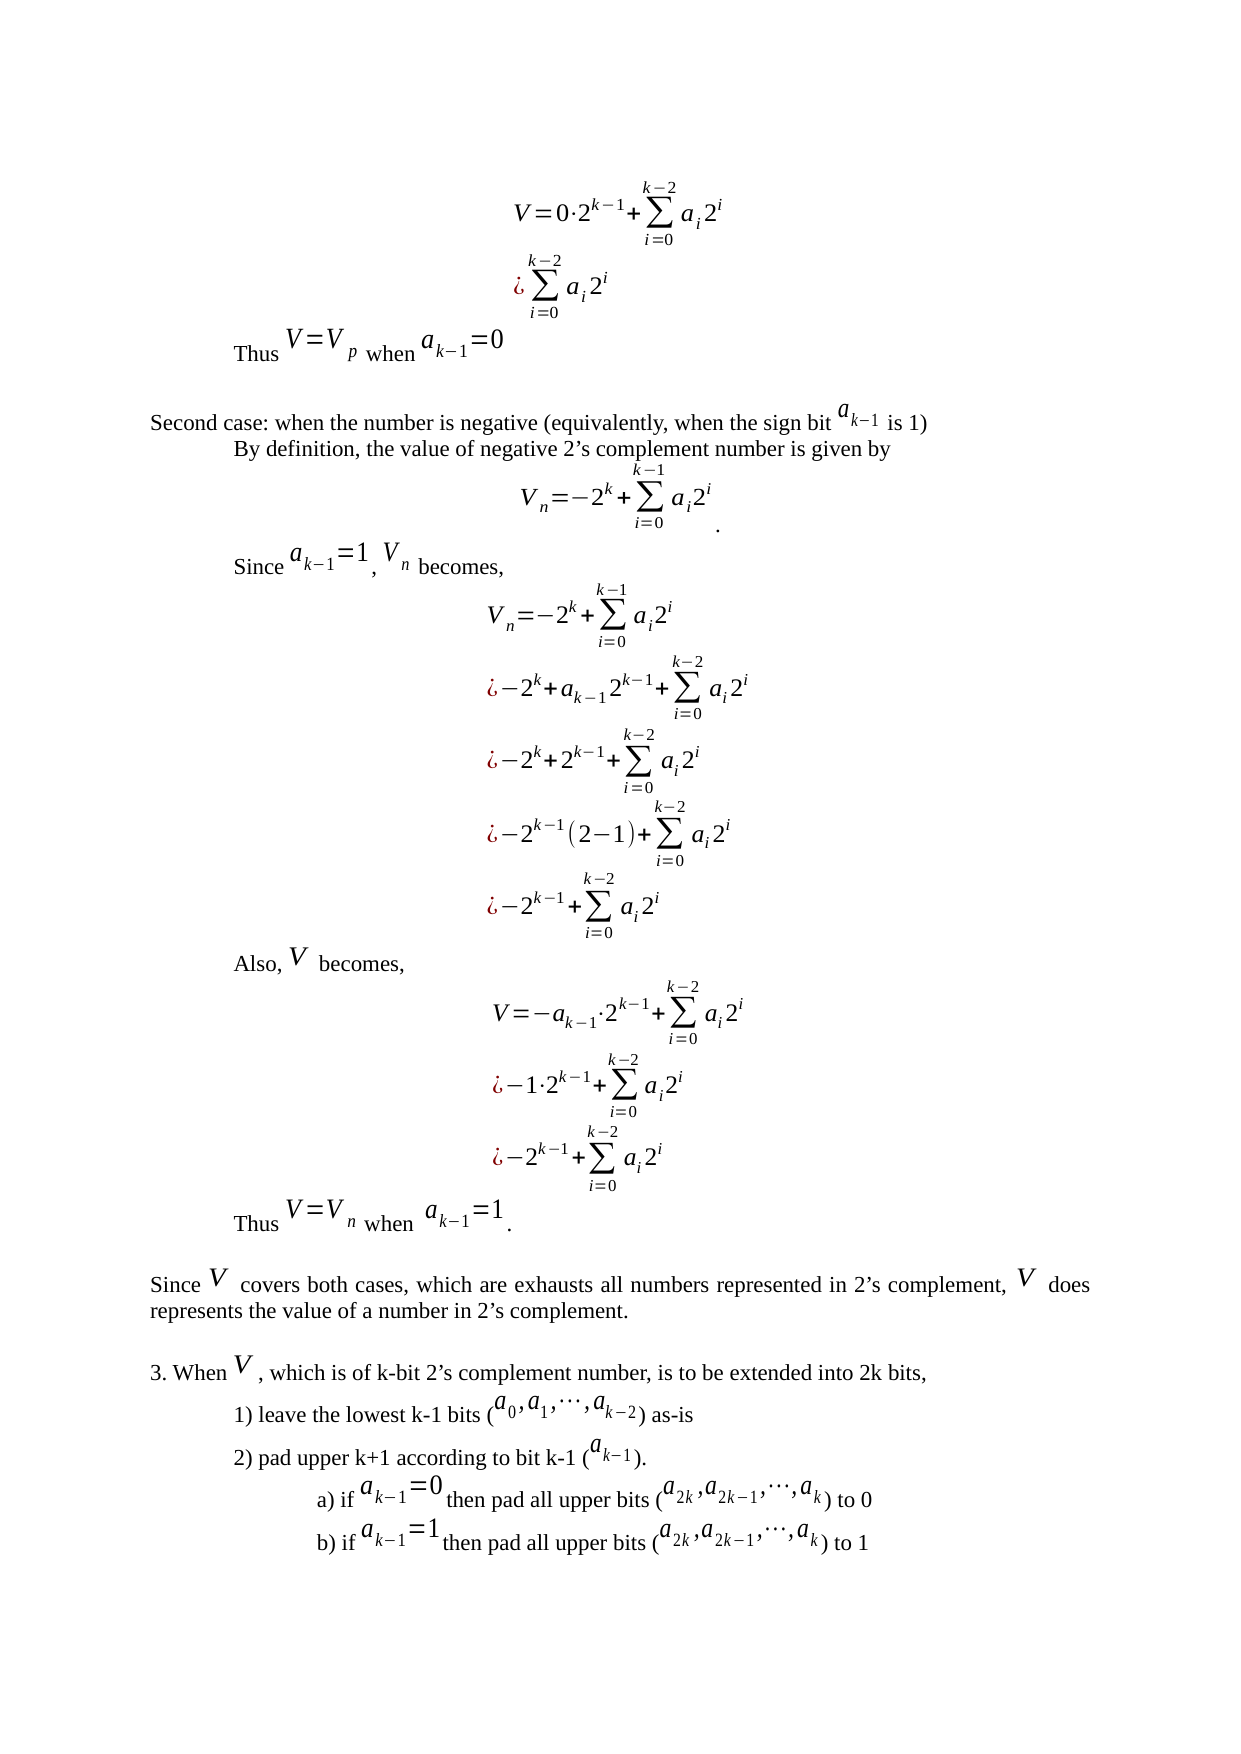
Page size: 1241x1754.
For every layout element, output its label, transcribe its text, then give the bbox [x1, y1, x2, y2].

text b) if then pad all upper bits () to 1 [150, 1512, 1090, 1555]
text Second case: when the number is negative (equivalently, when the sign bit is 1) [150, 393, 1090, 435]
text 1) leave the lowest k-1 bits () as-is [150, 1385, 1090, 1427]
text Since covers both cases, which are exhausts all numbers represented in 2’s complement, does represents the value of a number in 2’s complement. [150, 1263, 1090, 1324]
text a) if then pad all upper bits () to 0 [150, 1470, 1090, 1512]
text By definition, the value of negative 2’s complement number is given by [150, 435, 1090, 462]
text Thus when [150, 322, 1090, 367]
text Since , becomes, [150, 537, 1090, 579]
text 3. When , which is of k-bit 2’s complement number, is to be extended into 2k bits, [150, 1350, 1090, 1385]
text 2) pad upper k+1 according to bit k-1 (). [150, 1427, 1090, 1470]
text . [150, 462, 1090, 537]
text Thus when . [150, 1194, 1090, 1236]
text Also, becomes, [150, 942, 1090, 977]
